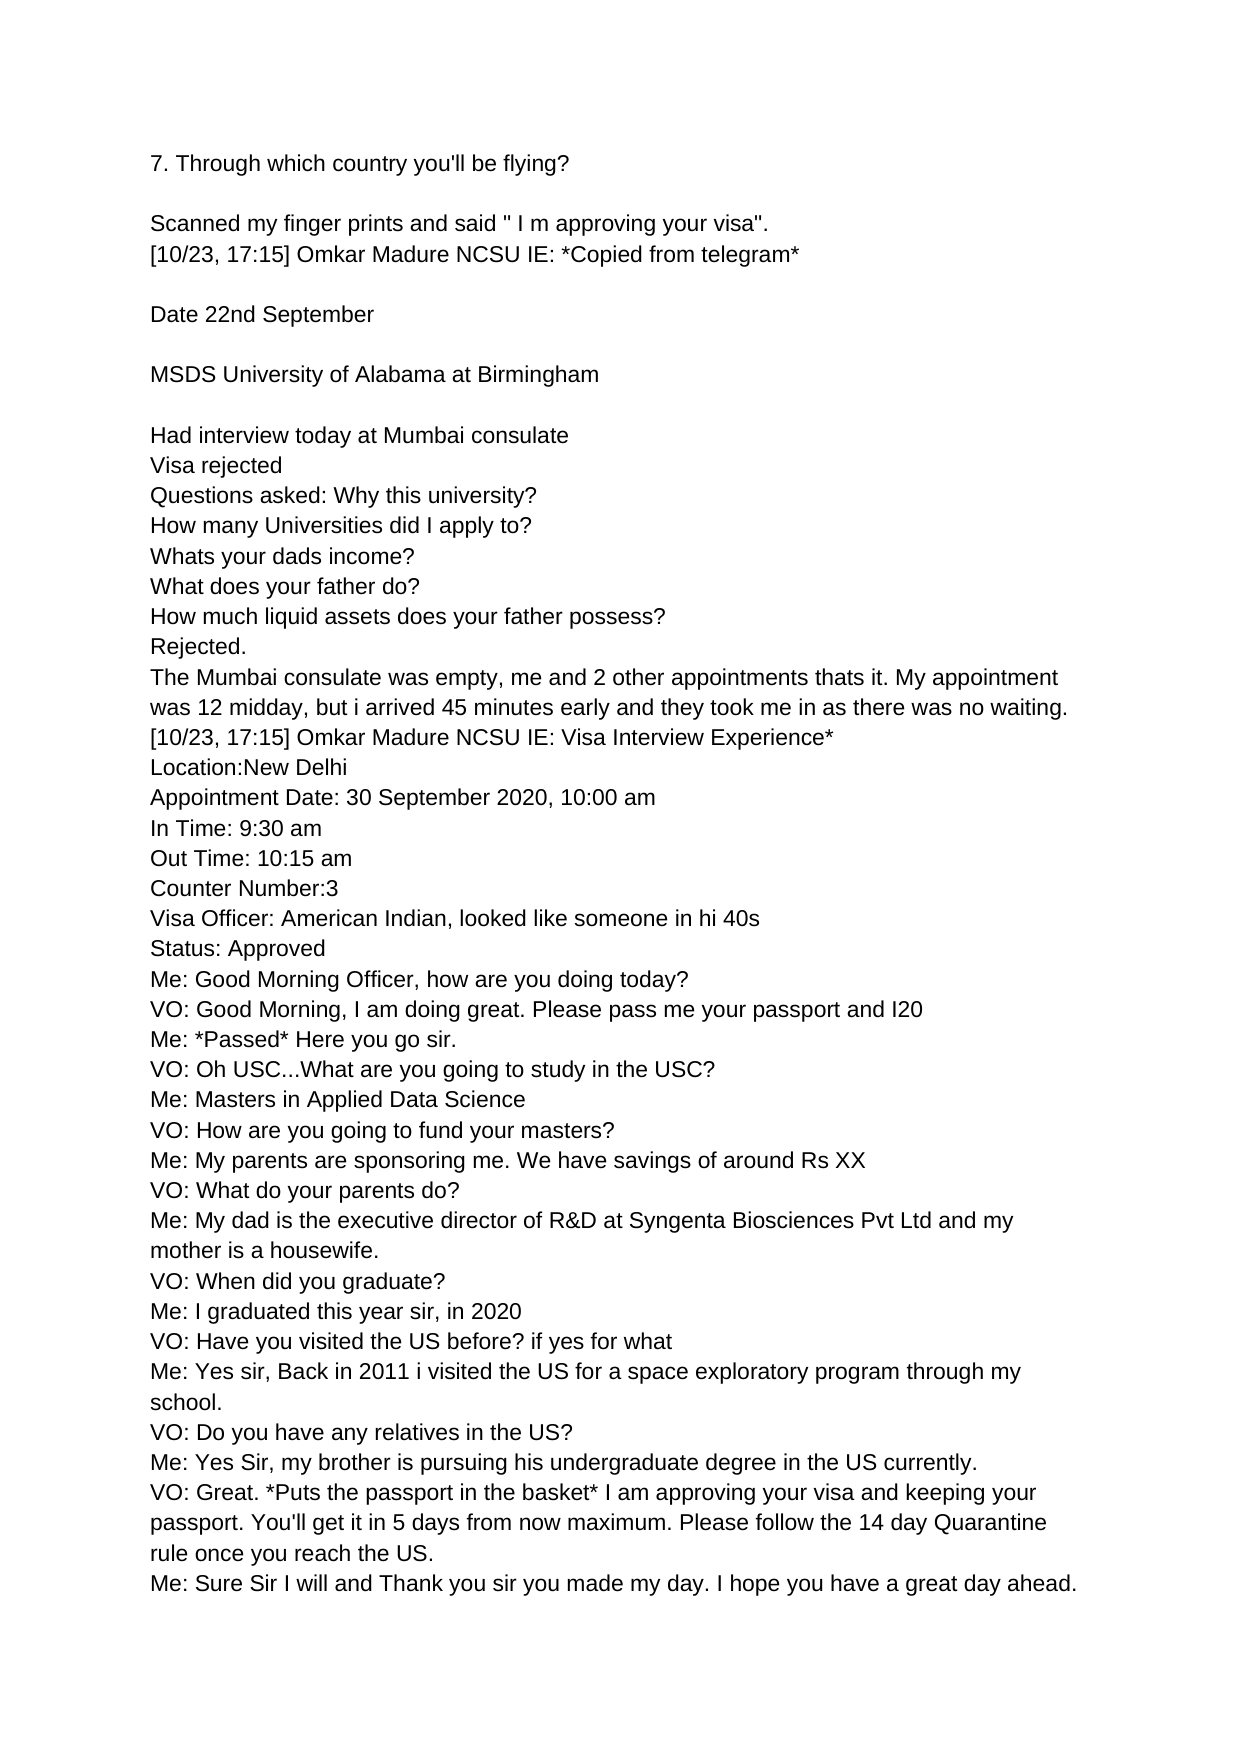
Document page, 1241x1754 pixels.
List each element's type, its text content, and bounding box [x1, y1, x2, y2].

text Rejected. [150, 633, 1090, 660]
text MSDS University of Alabama at Birmingham [150, 361, 1090, 388]
text Questions asked: Why this university? [150, 482, 1090, 509]
text Me: Masters in Applied Data Science [150, 1086, 1090, 1113]
text VO: Do you have any relatives in the US? [150, 1419, 1090, 1445]
text Counter Number:3 [150, 875, 1090, 901]
text VO: When did you graduate? [150, 1268, 1090, 1294]
text Me: My dad is the executive director of R&D at Syngenta Biosciences Pvt Ltd and my mother is a housewife. [150, 1207, 1090, 1264]
text Me: Good Morning Officer, how are you doing today? [150, 966, 1090, 992]
text VO: Good Morning, I am doing great. Please pass me your passport and I20 [150, 996, 1090, 1022]
text [10/23, 17:15] Omkar Madure NCSU IE: *Copied from telegram* [150, 241, 1090, 267]
text Me: My parents are sponsoring me. We have savings of around Rs XX [150, 1147, 1090, 1173]
text What does your father do? [150, 573, 1090, 599]
text Had interview today at Mumbai consulate [150, 422, 1090, 448]
text Whats your dads income? [150, 543, 1090, 569]
text In Time: 9:30 am [150, 814, 1090, 841]
text Visa Officer: American Indian, looked like someone in hi 40s [150, 905, 1090, 932]
text The Mumbai consulate was empty, me and 2 other appointments thats it. My appointment was 12 midday, but i arrived 45 minutes early and they took me in as there was no waiting. [150, 663, 1090, 720]
text Scanned my finger prints and said " I m approving your visa". [150, 210, 1090, 237]
text Date 22nd September [150, 301, 1090, 327]
text Location:New Delhi [150, 754, 1090, 781]
text 7. Through which country you'll be flying? [150, 150, 1090, 176]
text Status: Approved [150, 935, 1090, 962]
text VO: Oh USC...What are you going to study in the USC? [150, 1056, 1090, 1083]
text VO: Great. *Puts the passport in the basket* I am approving your visa and keeping your passport. You'll get it in 5 days from now maximum. Please follow the 14 day Quarantine rule once you reach the US. [150, 1479, 1090, 1566]
text Me: I graduated this year sir, in 2020 [150, 1298, 1090, 1324]
text Me: Yes sir, Back in 2011 i visited the US for a space exploratory program through my school. [150, 1358, 1090, 1415]
text Appointment Date: 30 September 2020, 10:00 am [150, 784, 1090, 811]
text VO: What do your parents do? [150, 1177, 1090, 1203]
text Visa rejected [150, 452, 1090, 478]
text Me: *Passed* Here you go sir. [150, 1026, 1090, 1052]
text VO: How are you going to fund your masters? [150, 1117, 1090, 1143]
text How many Universities did I apply to? [150, 512, 1090, 539]
text How much liquid assets does your father possess? [150, 603, 1090, 629]
text Me: Sure Sir I will and Thank you sir you made my day. I hope you have a great day ahead. [150, 1570, 1090, 1596]
text VO: Have you visited the US before? if yes for what [150, 1328, 1090, 1354]
text Me: Yes Sir, my brother is pursuing his undergraduate degree in the US currently. [150, 1449, 1090, 1475]
text [10/23, 17:15] Omkar Madure NCSU IE: Visa Interview Experience* [150, 724, 1090, 750]
text Out Time: 10:15 am [150, 845, 1090, 871]
